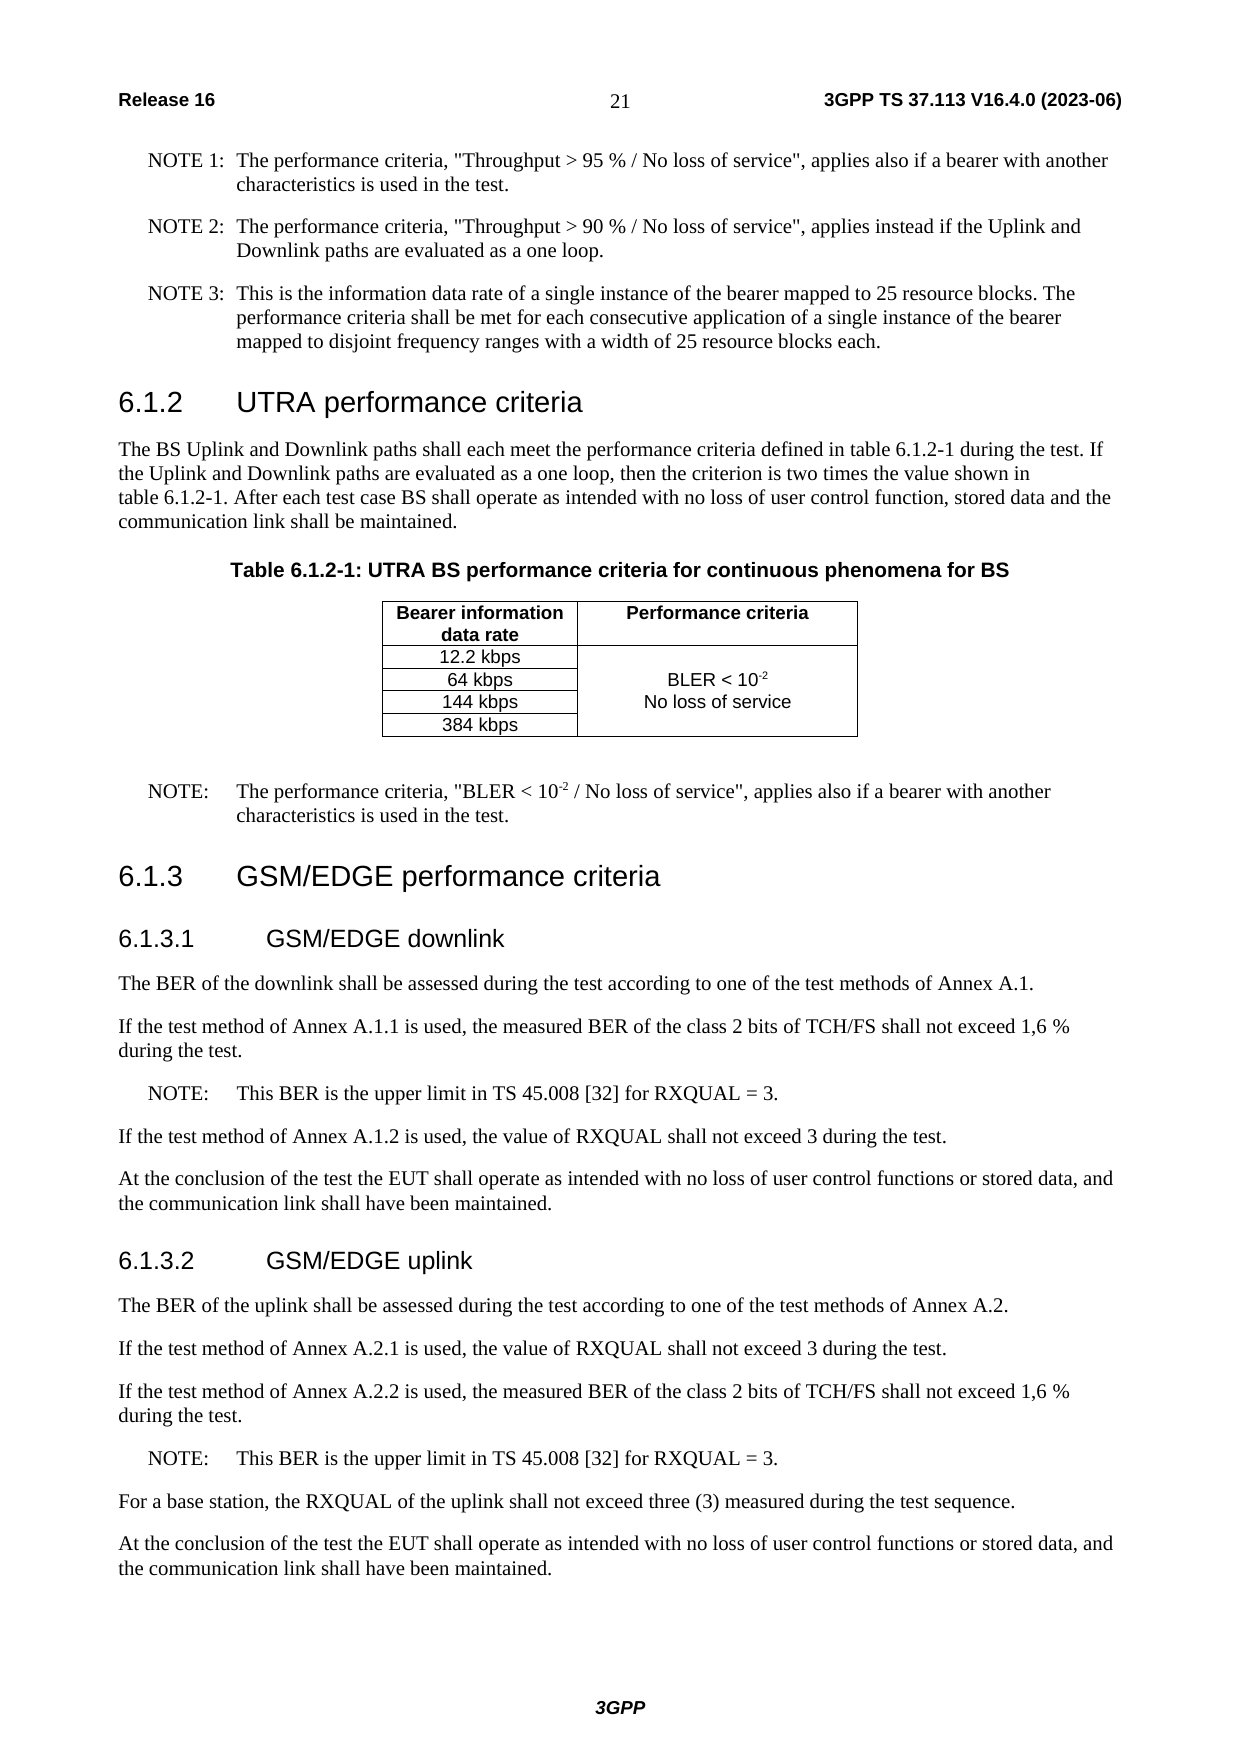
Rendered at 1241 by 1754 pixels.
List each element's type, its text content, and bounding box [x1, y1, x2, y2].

text NOTE: The performance criteria, "BLER < 10-2 / No loss of service", applies also if a bearer with another characteristics is used in the test. [148, 779, 1122, 827]
text At the conclusion of the test the EUT shall operate as intended with no loss of user control functions or stored data, and the communication link shall have been maintained. [118, 1166, 1122, 1214]
table_cell BLER < 10-2 No loss of service [578, 646, 857, 736]
text The BER of the uplink shall be assessed during the test according to one of the test methods of Annex A.2. [118, 1293, 1122, 1317]
table_cell 384 kbps [383, 714, 577, 736]
text NOTE: This BER is the upper limit in TS 45.008 [32] for RXQUAL = 3. [148, 1081, 1122, 1105]
text If the test method of Annex A.1.2 is used, the value of RXQUAL shall not exceed 3 during the test. [118, 1123, 1122, 1148]
text NOTE 1: The performance criteria, "Throughput > 95 % / No loss of service", applies also if a bearer with another characteristics is used in the test. [148, 147, 1122, 196]
text The BS Uplink and Downlink paths shall each meet the performance criteria defined in table 6.1.2-1 during the test. If the Uplink and Downlink paths are evaluated as a one loop, then the criterion is two times the value shown in table 6.1.2-1. After each test case BS shall operate as intended with no loss of user control function, stored data and the communication link shall be maintained. [118, 437, 1122, 533]
subtitle 6.1.3 GSM/EDGE performance criteria [118, 859, 1122, 892]
table_header Performance criteria [578, 602, 857, 645]
text The BER of the downlink shall be assessed during the test according to one of the test methods of Annex A.1. [118, 971, 1122, 995]
table_cell 144 kbps [383, 691, 577, 713]
text NOTE: This BER is the upper limit in TS 45.008 [32] for RXQUAL = 3. [148, 1446, 1122, 1470]
text If the test method of Annex A.1.1 is used, the measured BER of the class 2 bits of TCH/FS shall not exceed 1,6 % during the test. [118, 1014, 1122, 1062]
text NOTE 2: The performance criteria, "Throughput > 90 % / No loss of service", applies instead if the Uplink and Downlink paths are evaluated as a one loop. [148, 214, 1122, 262]
text For a base station, the RXQUAL of the uplink shall not exceed three (3) measured during the test sequence. [118, 1488, 1122, 1513]
table_header Bearer information data rate [383, 602, 577, 645]
text Table 6.1.2-1: UTRA BS performance criteria for continuous phenomena for BS [118, 558, 1122, 582]
table_cell 12.2 kbps [383, 646, 577, 668]
text If the test method of Annex A.2.1 is used, the value of RXQUAL shall not exceed 3 during the test. [118, 1336, 1122, 1360]
subtitle 6.1.3.1 GSM/EDGE downlink [118, 923, 1122, 952]
text NOTE 3: This is the information data rate of a single instance of the bearer mapped to 25 resource blocks. The performance criteria shall be met for each consecutive application of a single instance of the bearer mapped to disjoint frequency ranges with a width of 25 resource blocks each. [148, 281, 1122, 353]
subtitle 6.1.2 UTRA performance criteria [118, 385, 1122, 418]
table_cell 64 kbps [383, 669, 577, 690]
subtitle 6.1.3.2 GSM/EDGE uplink [118, 1246, 1122, 1274]
text At the conclusion of the test the EUT shall operate as intended with no loss of user control functions or stored data, and the communication link shall have been maintained. [118, 1531, 1122, 1579]
text If the test method of Annex A.2.2 is used, the measured BER of the class 2 bits of TCH/FS shall not exceed 1,6 % during the test. [118, 1379, 1122, 1427]
